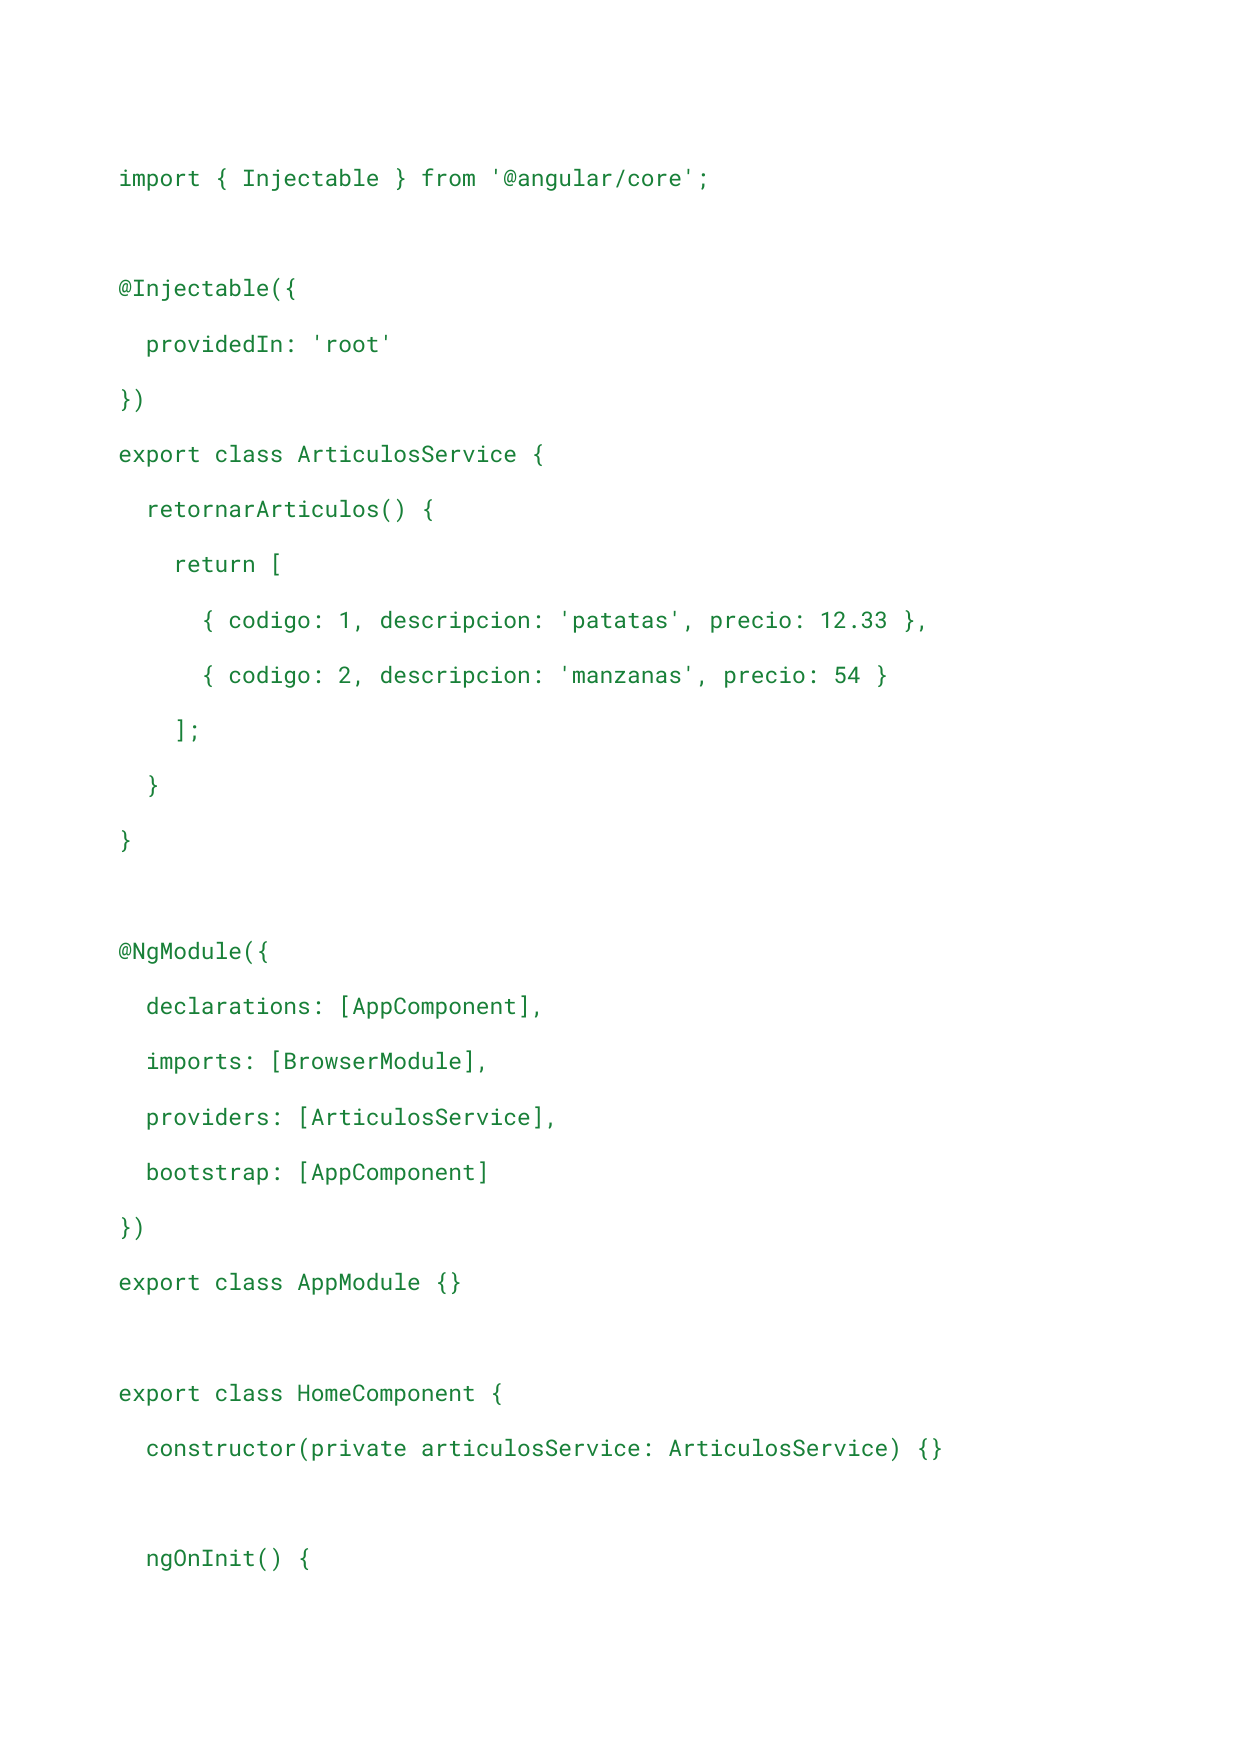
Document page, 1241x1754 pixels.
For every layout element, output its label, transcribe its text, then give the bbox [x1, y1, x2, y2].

text constructor(private articulosService: ArticulosService) {} [118, 1432, 1090, 1462]
text ngOnInit() { [118, 1543, 1090, 1573]
text ]; [118, 714, 1090, 745]
text @NgModule({ [118, 935, 1090, 966]
text export class HomeComponent { [118, 1377, 1090, 1407]
text import { Injectable } from '@angular/core'; [118, 162, 1090, 193]
text } [118, 825, 1090, 855]
text { codigo: 2, descripcion: 'manzanas', precio: 54 } [118, 659, 1090, 689]
text providers: [ArticulosService], [118, 1101, 1090, 1131]
text export class AppModule {} [118, 1267, 1090, 1297]
text return [ [118, 549, 1090, 579]
text }) [118, 383, 1090, 413]
text { codigo: 1, descripcion: 'patatas', precio: 12.33 }, [118, 604, 1090, 634]
text providedIn: 'root' [118, 328, 1090, 358]
text bootstrap: [AppComponent] [118, 1156, 1090, 1186]
text export class ArticulosService { [118, 438, 1090, 469]
text declarations: [AppComponent], [118, 991, 1090, 1021]
text } [118, 770, 1090, 800]
text imports: [BrowserModule], [118, 1046, 1090, 1076]
text @Injectable({ [118, 273, 1090, 303]
text }) [118, 1211, 1090, 1242]
text retornarArticulos() { [118, 494, 1090, 524]
